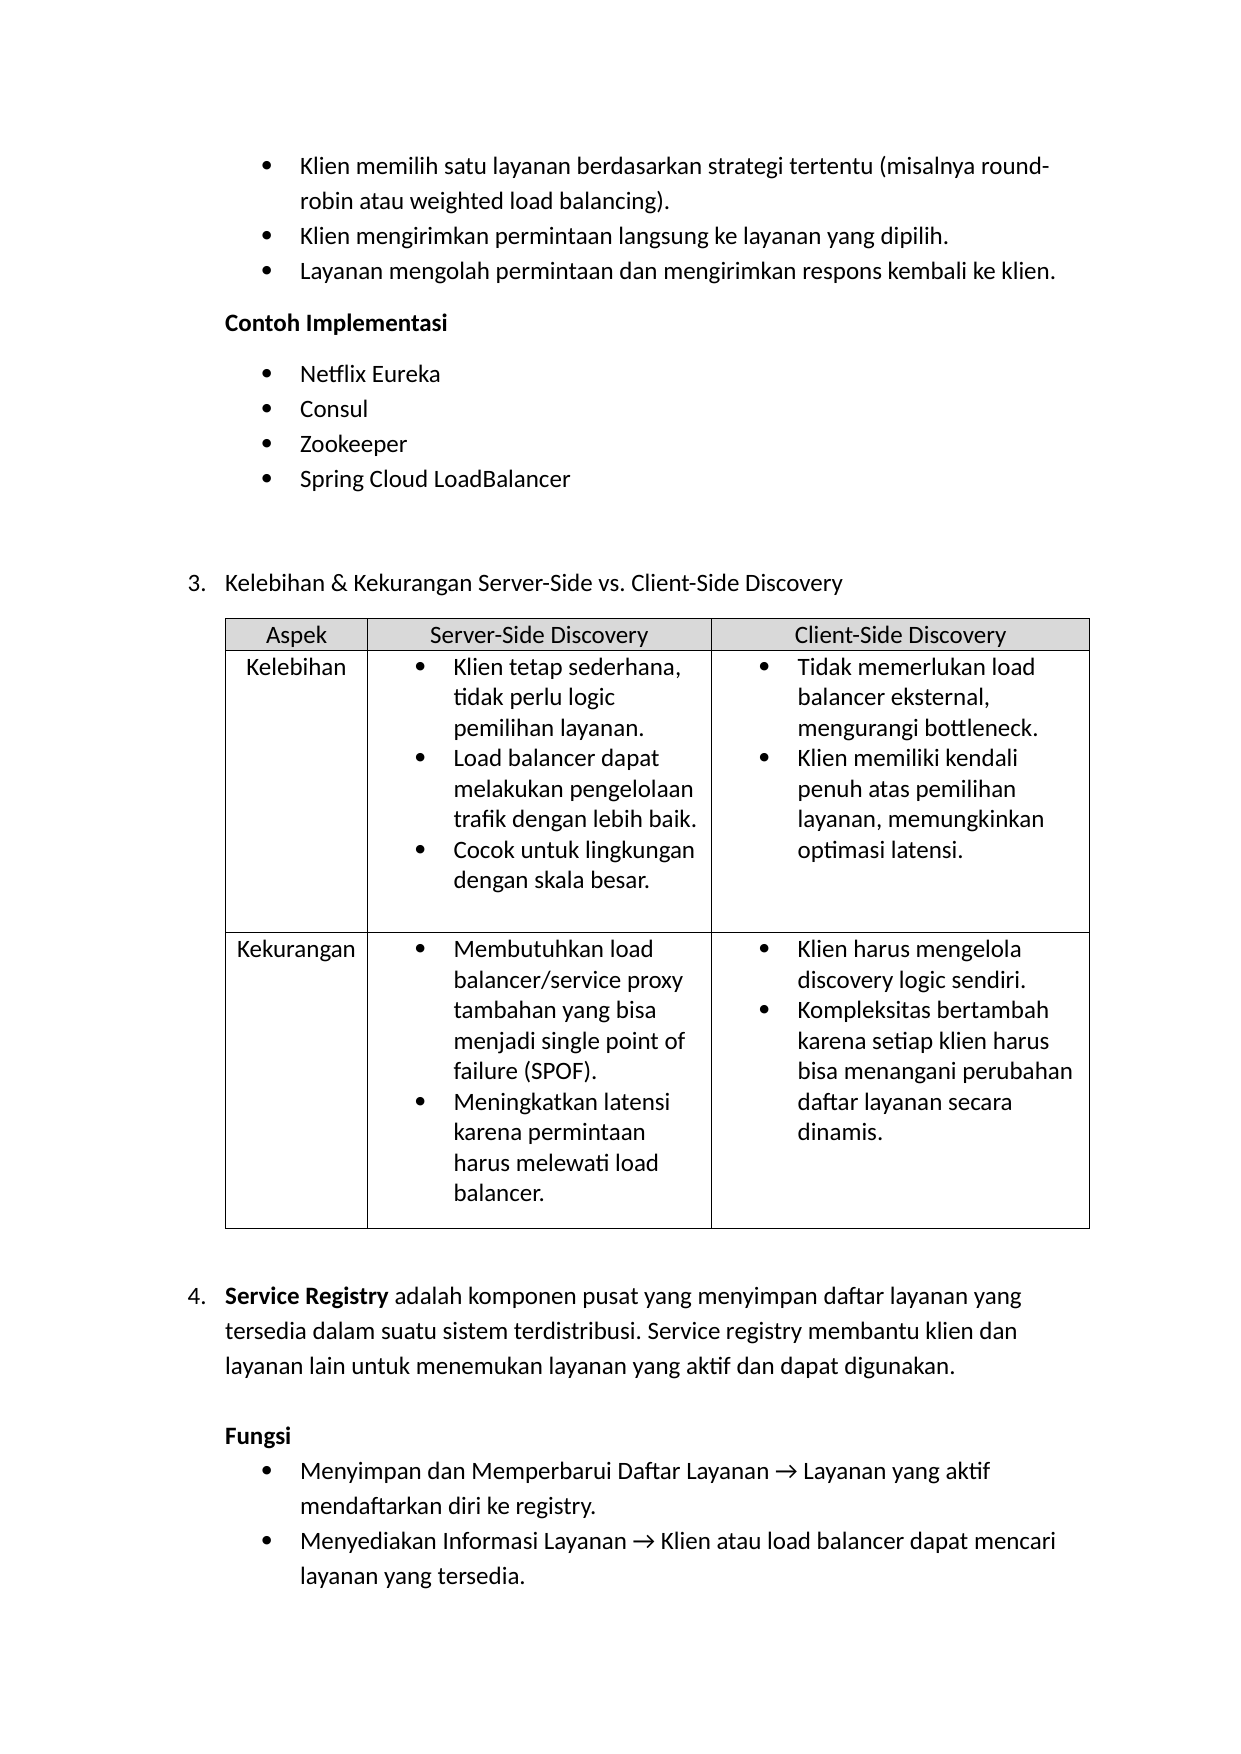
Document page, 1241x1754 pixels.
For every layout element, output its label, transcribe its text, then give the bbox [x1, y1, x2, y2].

table_cell Kelebihan [226, 651, 367, 932]
table_header Server-Side Discovery [368, 619, 711, 650]
list Kelebihan & Kekurangan Server-Side vs. Client-Side Discovery [187, 567, 1090, 597]
list Service Registry adalah komponen pusat yang menyimpan daftar layanan yang tersedia dalam suatu sistem terdistribusi. Service registry membantu klien dan layanan lain untuk menemukan layanan yang aktif dan dapat digunakan. [187, 1281, 1090, 1381]
list Layanan mengolah permintaan dan mengirimkan respons kembali ke klien. [262, 255, 1090, 286]
text Contoh Implementasi [225, 307, 1090, 337]
table_cell Klien tetap sederhana, tidak perlu logic pemilihan layanan. Load balancer dapat melakukan pengelolaan trafik dengan lebih baik. Cocok untuk lingkungan dengan skala besar. [368, 651, 711, 932]
table_cell Membutuhkan load balancer/service proxy tambahan yang bisa menjadi single point of failure (SPOF). Meningkatkan latensi karena permintaan harus melewati load balancer. [368, 933, 711, 1228]
list Menyediakan Informasi Layanan → Klien atau load balancer dapat mencari layanan yang tersedia. [262, 1526, 1090, 1591]
list Zookeeper [262, 428, 1090, 459]
list Fungsi [225, 1421, 1090, 1451]
list Consul [262, 393, 1090, 424]
list Menyimpan dan Memperbarui Daftar Layanan → Layanan yang aktif mendaftarkan diri ke registry. [262, 1456, 1090, 1521]
table_cell Tidak memerlukan load balancer eksternal, mengurangi bottleneck. Klien memiliki kendali penuh atas pemilihan layanan, memungkinkan optimasi latensi. [712, 651, 1089, 932]
table_cell Klien harus mengelola discovery logic sendiri. Kompleksitas bertambah karena setiap klien harus bisa menangani perubahan daftar layanan secara dinamis. [712, 933, 1089, 1228]
list Spring Cloud LoadBalancer [262, 463, 1090, 494]
table_header Client-Side Discovery [712, 619, 1089, 650]
table_cell Kekurangan [226, 933, 367, 1228]
list Netflix Eureka [262, 358, 1090, 389]
table_header Aspek [226, 619, 367, 650]
list Klien memilih satu layanan berdasarkan strategi tertentu (misalnya round-robin atau weighted load balancing). [262, 150, 1090, 216]
list Klien mengirimkan permintaan langsung ke layanan yang dipilih. [262, 220, 1090, 251]
